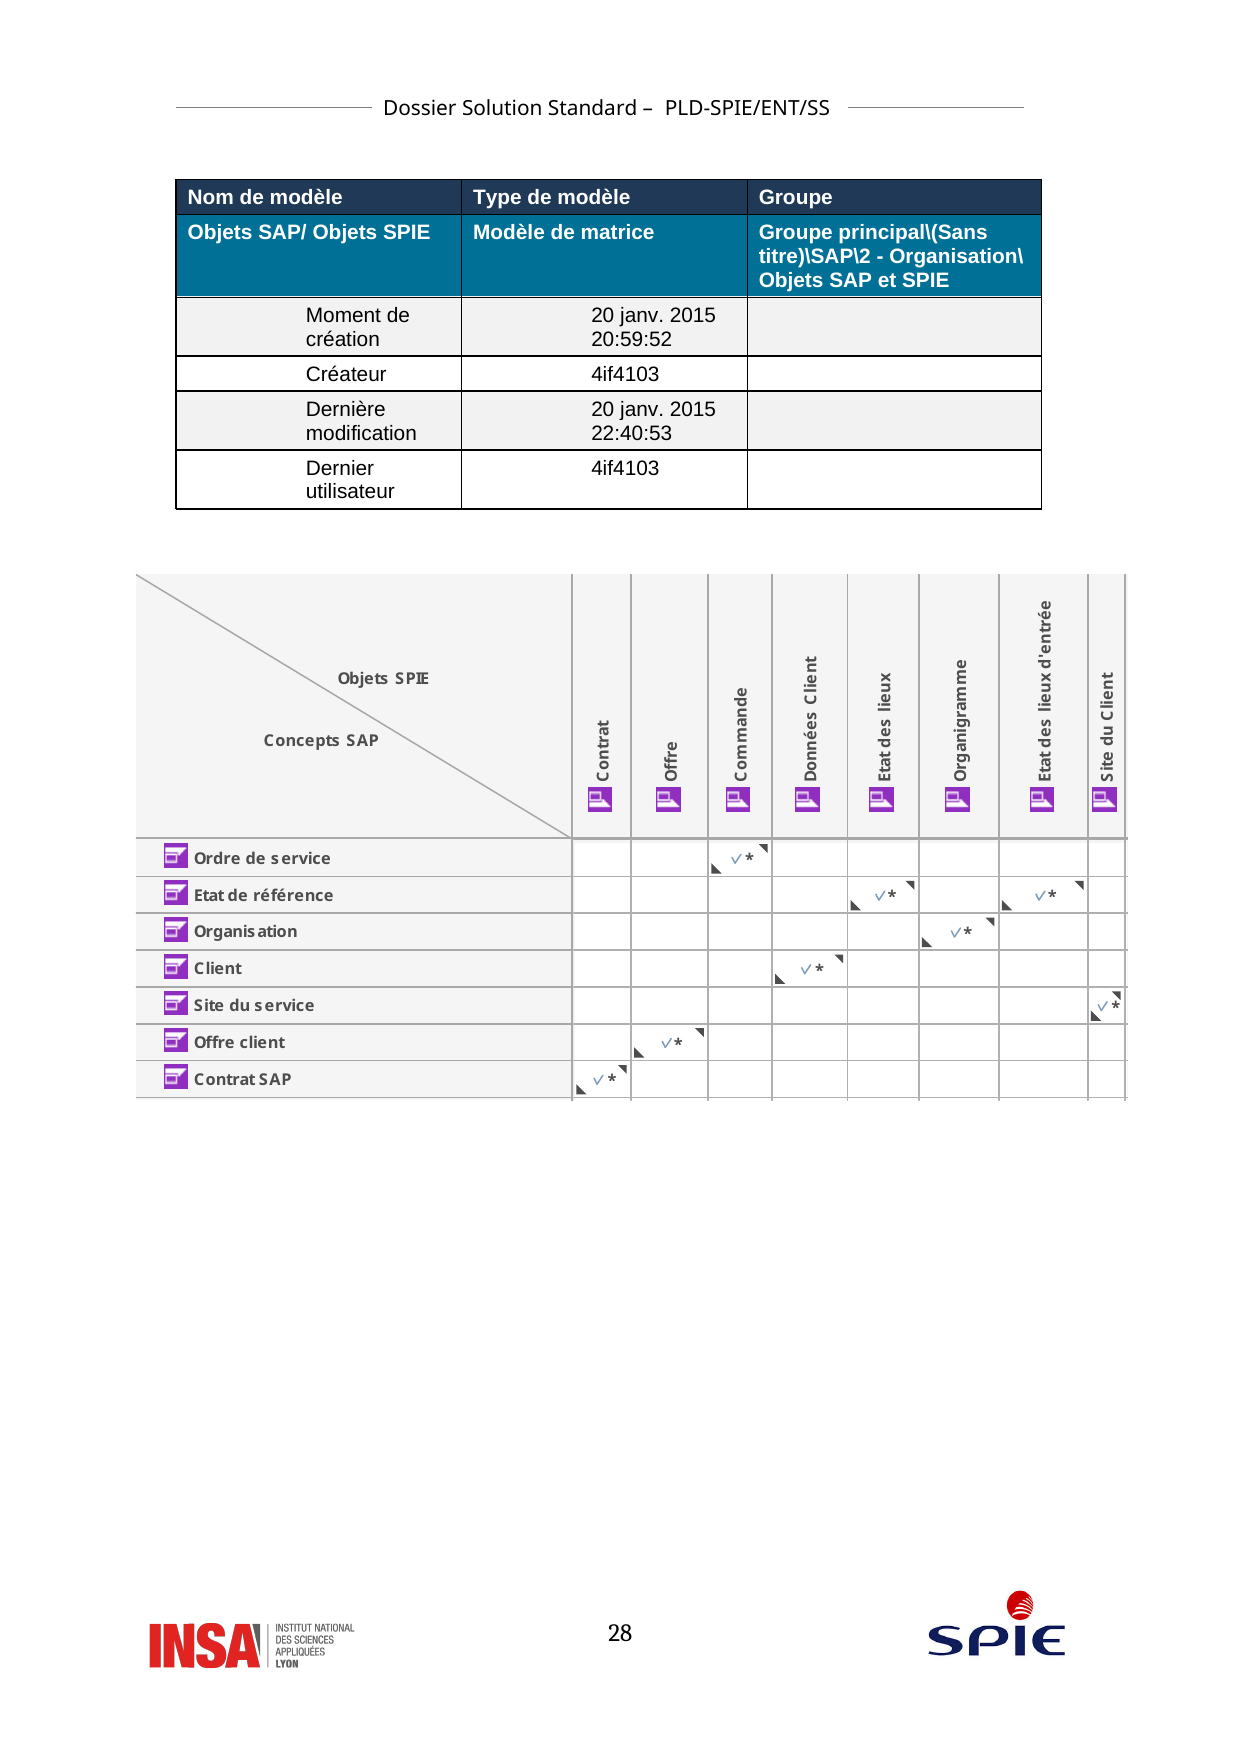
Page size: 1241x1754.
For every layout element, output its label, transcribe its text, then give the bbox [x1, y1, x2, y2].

table_cell 4if4103 [462, 357, 747, 390]
table_cell [748, 451, 1041, 508]
table_cell 20 janv. 2015 22:40:53 [462, 392, 747, 449]
table_cell 4if4103 [462, 451, 747, 508]
table_cell Dernière modification [177, 392, 461, 449]
table_cell Moment de création [177, 298, 461, 355]
table_cell Objets SAP/ Objets SPIE [177, 215, 461, 296]
table_cell Modèle de matrice [462, 215, 747, 296]
table_cell Dernier utilisateur [177, 451, 461, 508]
table_cell [748, 392, 1041, 449]
table_cell 20 janv. 2015 20:59:52 [462, 298, 747, 355]
table_header Type de modèle [462, 180, 747, 214]
table_cell [748, 298, 1041, 355]
table_header Groupe [748, 180, 1041, 214]
picture [146, 1621, 358, 1670]
picture [915, 1583, 1078, 1670]
table_cell [748, 357, 1041, 390]
table_cell Groupe principal\(Sans titre)\SAP\2 - Organisation\Objets SAP et SPIE [748, 215, 1041, 296]
table_cell Créateur [177, 357, 461, 390]
table_header Nom de modèle [177, 180, 461, 214]
